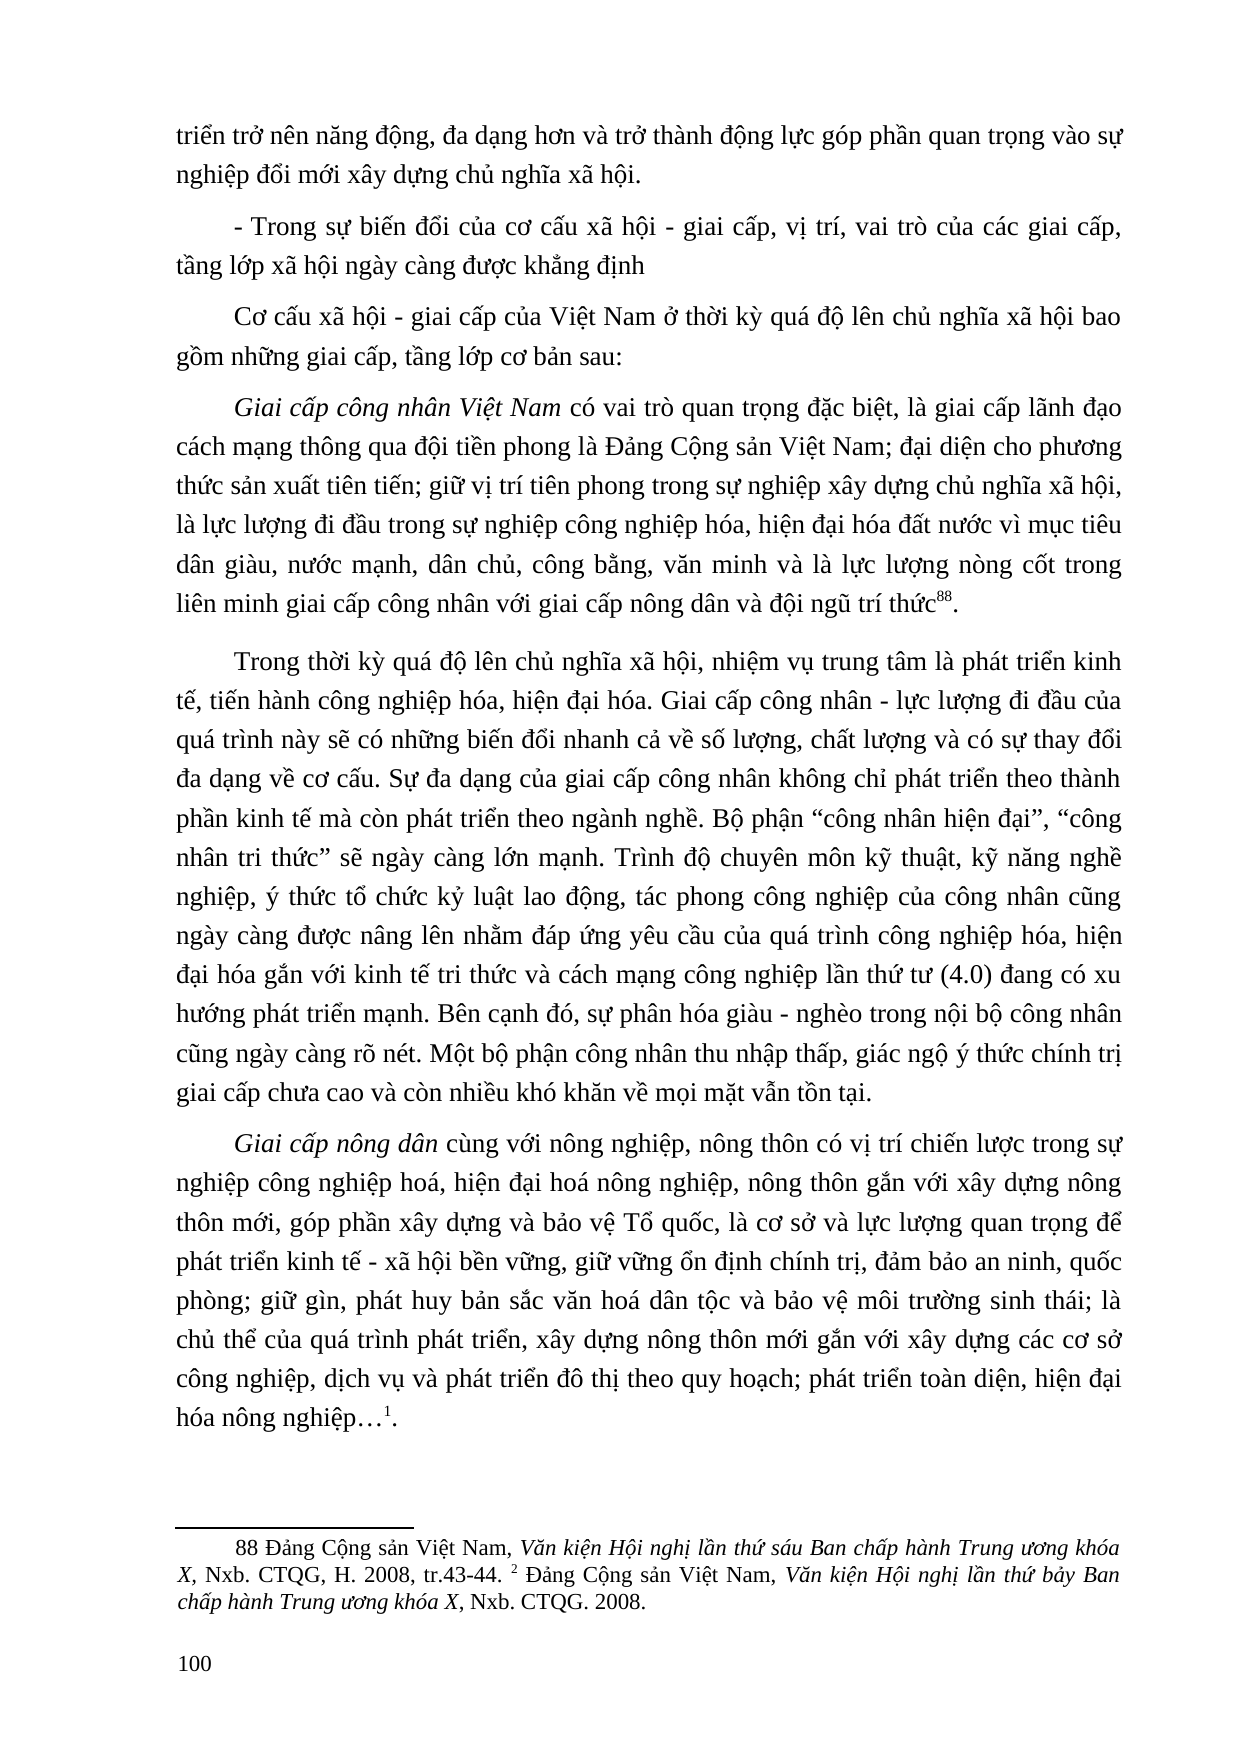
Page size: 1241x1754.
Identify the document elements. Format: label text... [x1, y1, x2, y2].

text Giai cấp công nhân Việt Nam có vai trò quan trọng đặc biệt, là giai cấp lãnh đạo cách mạng thông qua đội tiền phong là Đảng Cộng sản Việt Nam; đại diện cho phương thức sản xuất tiên tiến; giữ vị trí tiên phong trong sự nghiệp xây dựng chủ nghĩa xã hội, là lực lượng đi đầu trong sự nghiệp công nghiệp hóa, hiện đại hóa đất nước vì mục tiêu dân giàu, nước mạnh, dân chủ, công bằng, văn minh và là lực lượng nòng cốt trong liên minh giai cấp công nhân với giai cấp nông dân và đội ngũ trí thức. [176, 391, 1123, 618]
text Giai cấp nông dân cùng với nông nghiệp, nông thôn có vị trí chiến lược trong sự nghiệp công nghiệp hoá, hiện đại hoá nông nghiệp, nông thôn gắn với xây dựng nông thôn mới, góp phần xây dựng và bảo vệ Tổ quốc, là cơ sở và lực lượng quan trọng để phát triển kinh tế - xã hội bền vững, giữ vững ổn định chính trị, đảm bảo an ninh, quốc phòng; giữ gìn, phát huy bản sắc văn hoá dân tộc và bảo vệ môi trường sinh thái; là chủ thể của quá trình phát triển, xây dựng nông thôn mới gắn với xây dựng các cơ sở công nghiệp, dịch vụ và phát triển đô thị theo quy hoạch; phát triển toàn diện, hiện đại hóa nông nghiệp…1. [176, 1127, 1123, 1433]
text Trong thời kỳ quá độ lên chủ nghĩa xã hội, nhiệm vụ trung tâm là phát triển kinh tế, tiến hành công nghiệp hóa, hiện đại hóa. Giai cấp công nhân - lực lượng đi đầu của quá trình này sẽ có những biến đổi nhanh cả về số lượng, chất lượng và có sự thay đổi đa dạng về cơ cấu. Sự đa dạng của giai cấp công nhân không chỉ phát triển theo thành phần kinh tế mà còn phát triển theo ngành nghề. Bộ phận “công nhân hiện đại”, “công nhân tri thức” sẽ ngày càng lớn mạnh. Trình độ chuyên môn kỹ thuật, kỹ năng nghề nghiệp, ý thức tổ chức kỷ luật lao động, tác phong công nghiệp của công nhân cũng ngày càng được nâng lên nhằm đáp ứng yêu cầu của quá trình công nghiệp hóa, hiện đại hóa gắn với kinh tế tri thức và cách mạng công nghiệp lần thứ tư (4.0) đang có xu hướng phát triển mạnh. Bên cạnh đó, sự phân hóa giàu - nghèo trong nội bộ công nhân cũng ngày càng rõ nét. Một bộ phận công nhân thu nhập thấp, giác ngộ ý thức chính trị giai cấp chưa cao và còn nhiều khó khăn về mọi mặt vẫn tồn tại. [176, 645, 1123, 1107]
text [176, 119, 1123, 189]
list Trong sự biến đổi của cơ cấu xã hội - giai cấp, vị trí, vai trò của các giai cấp, tầng lớp xã hội ngày càng được khẳng định [176, 210, 1123, 280]
text Cơ cấu xã hội - giai cấp của Việt Nam ở thời kỳ quá độ lên chủ nghĩa xã hội bao gồm những giai cấp, tầng lớp cơ bản sau: [176, 300, 1123, 371]
